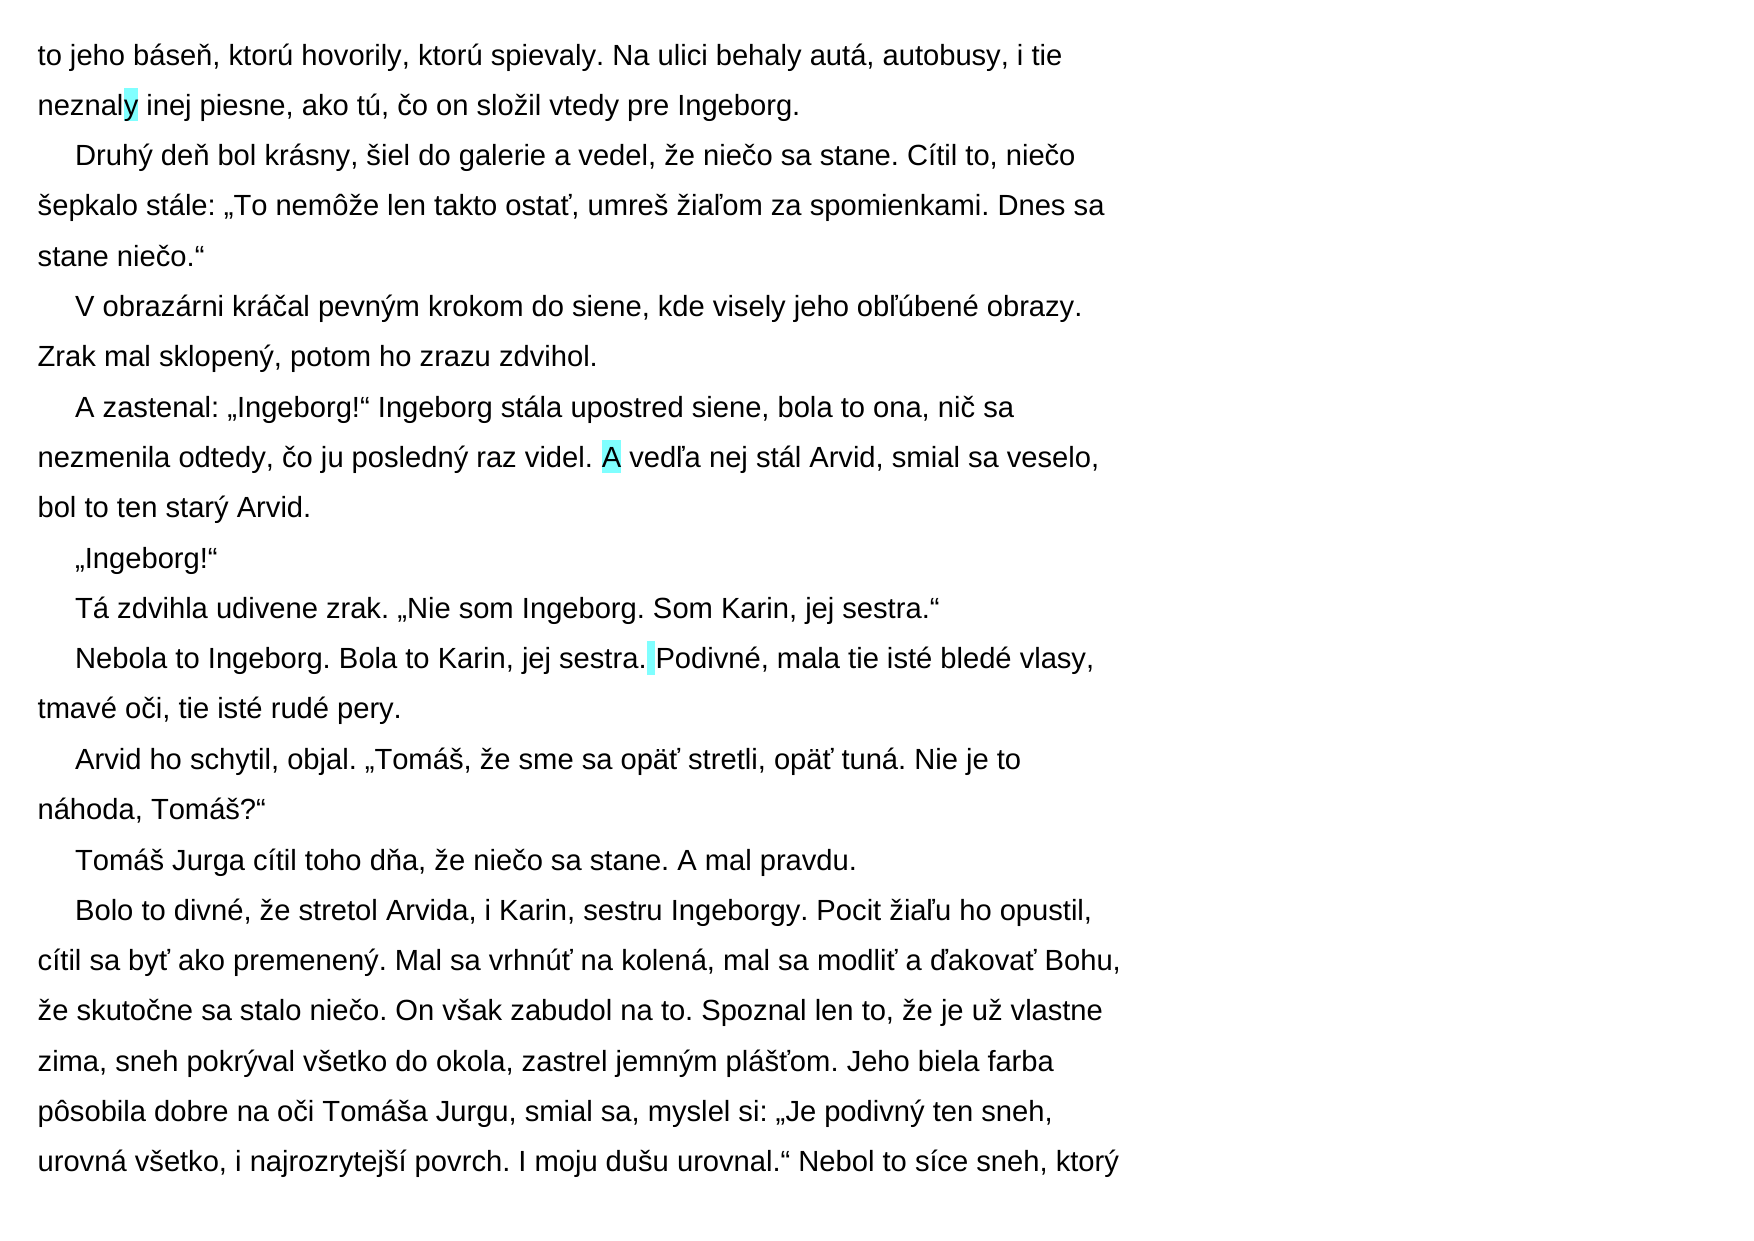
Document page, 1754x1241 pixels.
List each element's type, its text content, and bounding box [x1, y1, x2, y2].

text „Ingeborg!“ [37, 541, 1131, 574]
text V obrazárni kráčal pevným krokom do siene, kde visely jeho obľúbené obrazy. Zrak mal sklopený, potom ho zrazu zdvihol. [37, 289, 1131, 373]
text Tá zdvihla udivene zrak. „Nie som Ingeborg. Som Karin, jej sestra.“ [37, 591, 1131, 624]
text A zastenal: „Ingeborg!“ Ingeborg stála upostred siene, bola to ona, nič sa nezmenila odtedy, čo ju posledný raz videl. A vedľa nej stál Arvid, smial sa veselo, bol to ten starý Arvid. [37, 390, 1131, 524]
text Tomáš Jurga cítil toho dňa, že niečo sa stane. A mal pravdu. [37, 842, 1131, 876]
text Nebola to Ingeborg. Bola to Karin, jej sestra. Podivné, mala tie isté bledé vlasy, tmavé oči, tie isté rudé pery. [37, 641, 1131, 725]
text Druhý deň bol krásny, šiel do galerie a vedel, že niečo sa stane. Cítil to, niečo šepkalo stále: „To nemôže len takto ostať, umreš žiaľom za spomienkami. Dnes sa stane niečo.“ [37, 138, 1131, 272]
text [37, 37, 1131, 121]
text Arvid ho schytil, objal. „Tomáš, že sme sa opäť stretli, opäť tuná. Nie je to náhoda, Tomáš?“ [37, 742, 1131, 826]
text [37, 893, 1131, 1178]
